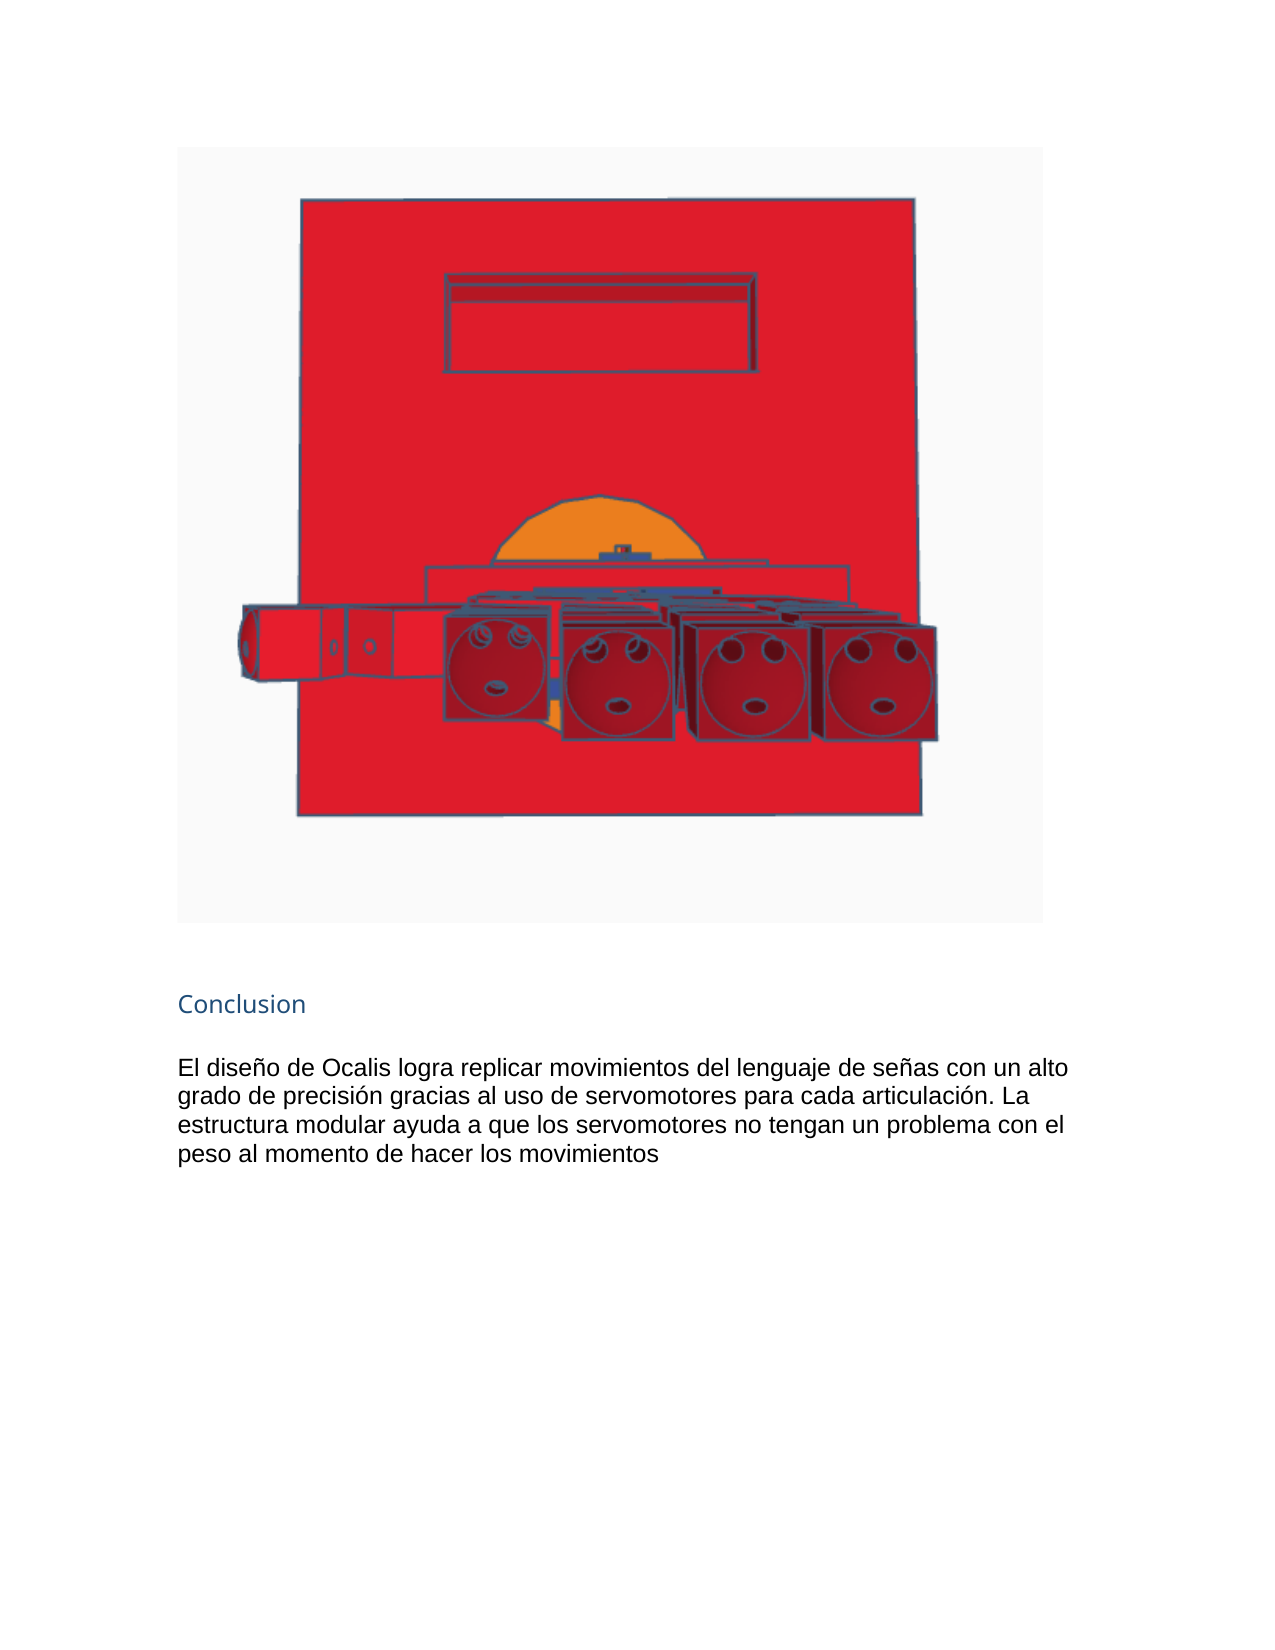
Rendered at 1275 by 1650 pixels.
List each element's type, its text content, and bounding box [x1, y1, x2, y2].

subtitle Conclusion [177, 987, 1098, 1021]
picture [177, 147, 1043, 923]
text El diseño de Ocalis logra replicar movimientos del lenguaje de señas con un alto grado de precisión gracias al uso de servomotores para cada articulación. La estructura modular ayuda a que los servomotores no tengan un problema con el peso al momento de hacer los movimientos [177, 1053, 1098, 1168]
